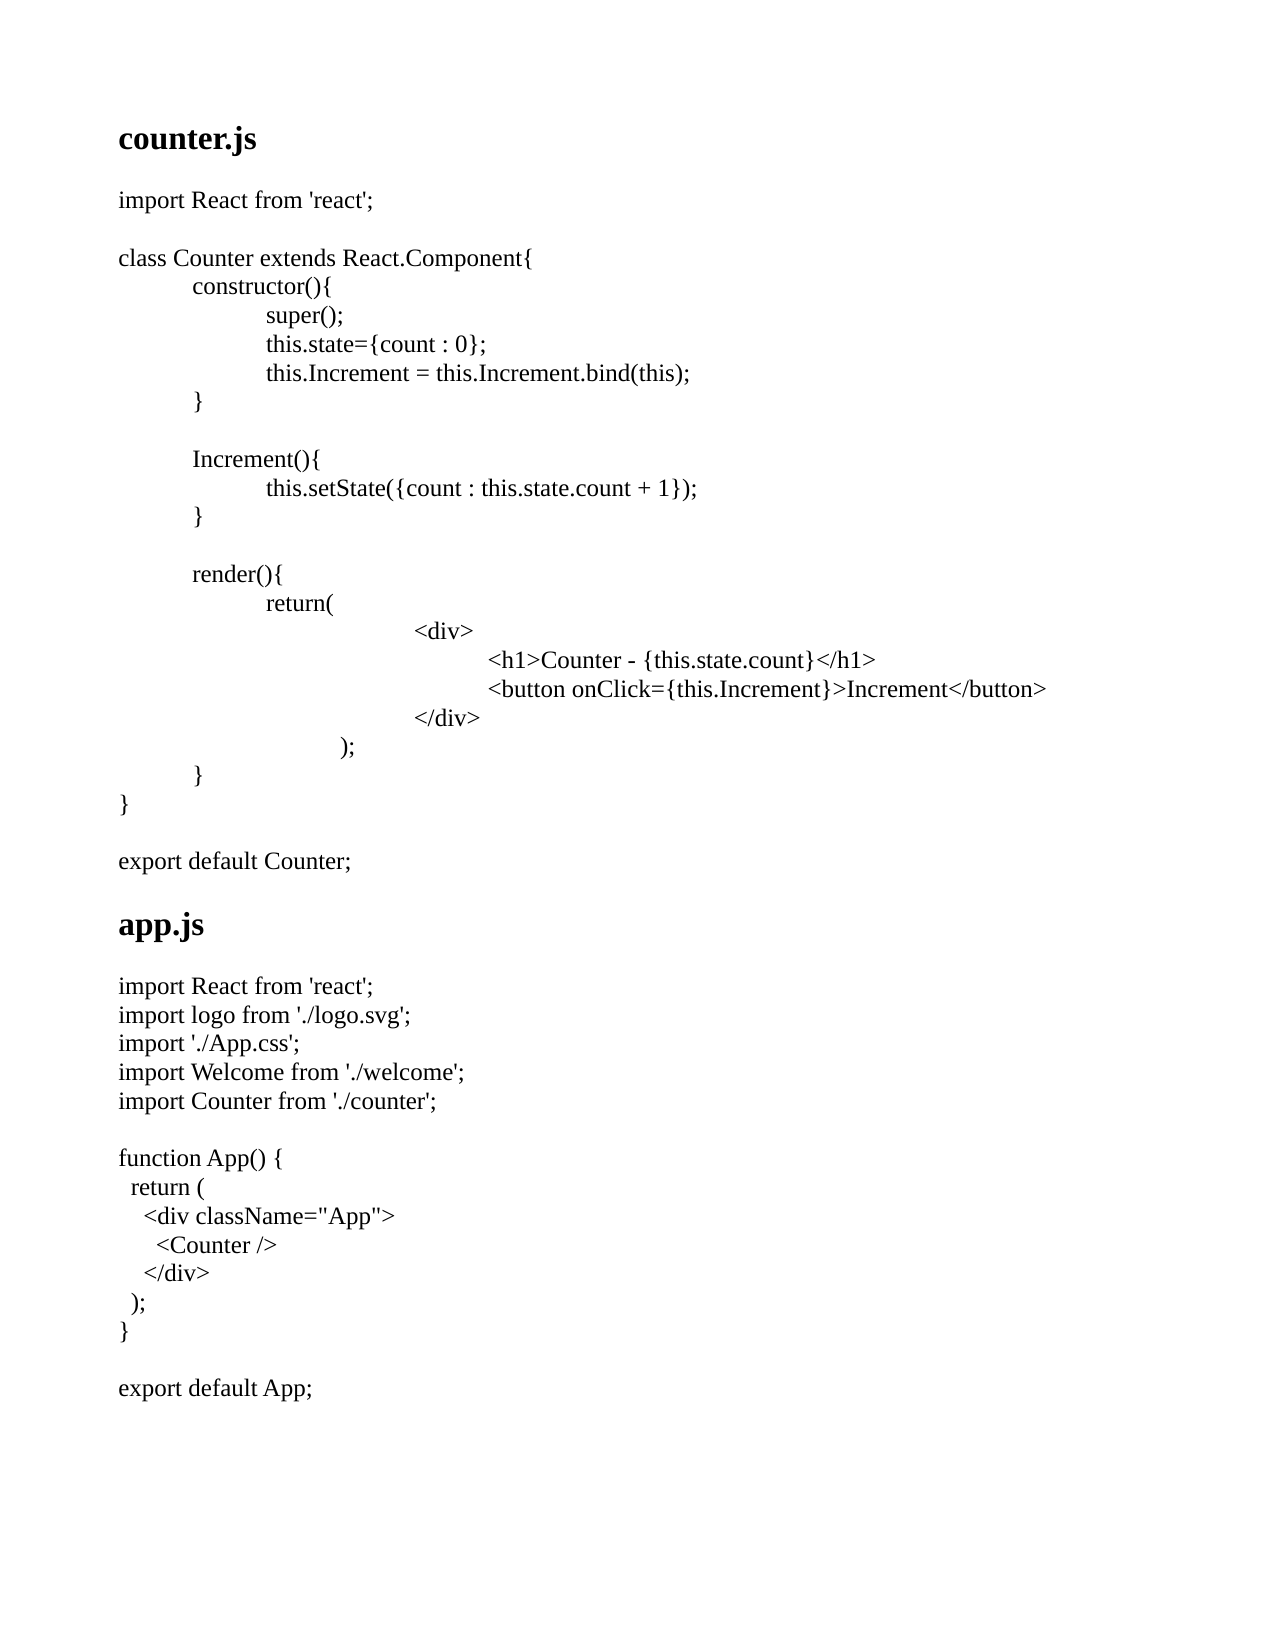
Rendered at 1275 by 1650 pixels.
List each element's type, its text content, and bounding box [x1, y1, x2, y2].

text import React from 'react'; [118, 185, 1157, 214]
text return ( [118, 1172, 1157, 1201]
text Increment(){ [118, 444, 1157, 473]
text super(); [118, 300, 1157, 329]
text import logo from './logo.svg'; [118, 1000, 1157, 1028]
text ); [118, 731, 1157, 760]
text this.state={count : 0}; [118, 329, 1157, 358]
text <div> [118, 616, 1157, 645]
text class Counter extends React.Component{ [118, 243, 1157, 271]
text import Counter from './counter'; [118, 1086, 1157, 1115]
text import React from 'react'; [118, 971, 1157, 1000]
text counter.js [118, 118, 1157, 156]
text ); [118, 1287, 1157, 1316]
text <button onClick={this.Increment}>Increment</button> [118, 674, 1157, 703]
text function App() { [118, 1143, 1157, 1172]
text <h1>Counter - {this.state.count}</h1> [118, 645, 1157, 674]
text export default Counter; [118, 846, 1157, 875]
text </div> [118, 703, 1157, 731]
text } [118, 760, 1157, 789]
text <div className="App"> [118, 1201, 1157, 1230]
text import Welcome from './welcome'; [118, 1057, 1157, 1086]
text this.setState({count : this.state.count + 1}); [118, 473, 1157, 501]
text constructor(){ [118, 271, 1157, 300]
text } [118, 386, 1157, 415]
text } [118, 789, 1157, 818]
text render(){ [118, 559, 1157, 588]
text } [118, 501, 1157, 530]
text <Counter /> [118, 1230, 1157, 1258]
text return( [118, 588, 1157, 616]
text } [118, 1316, 1157, 1345]
text import './App.css'; [118, 1028, 1157, 1057]
text app.js [118, 904, 1157, 942]
text export default App; [118, 1373, 1157, 1402]
text this.Increment = this.Increment.bind(this); [118, 358, 1157, 386]
text </div> [118, 1258, 1157, 1287]
